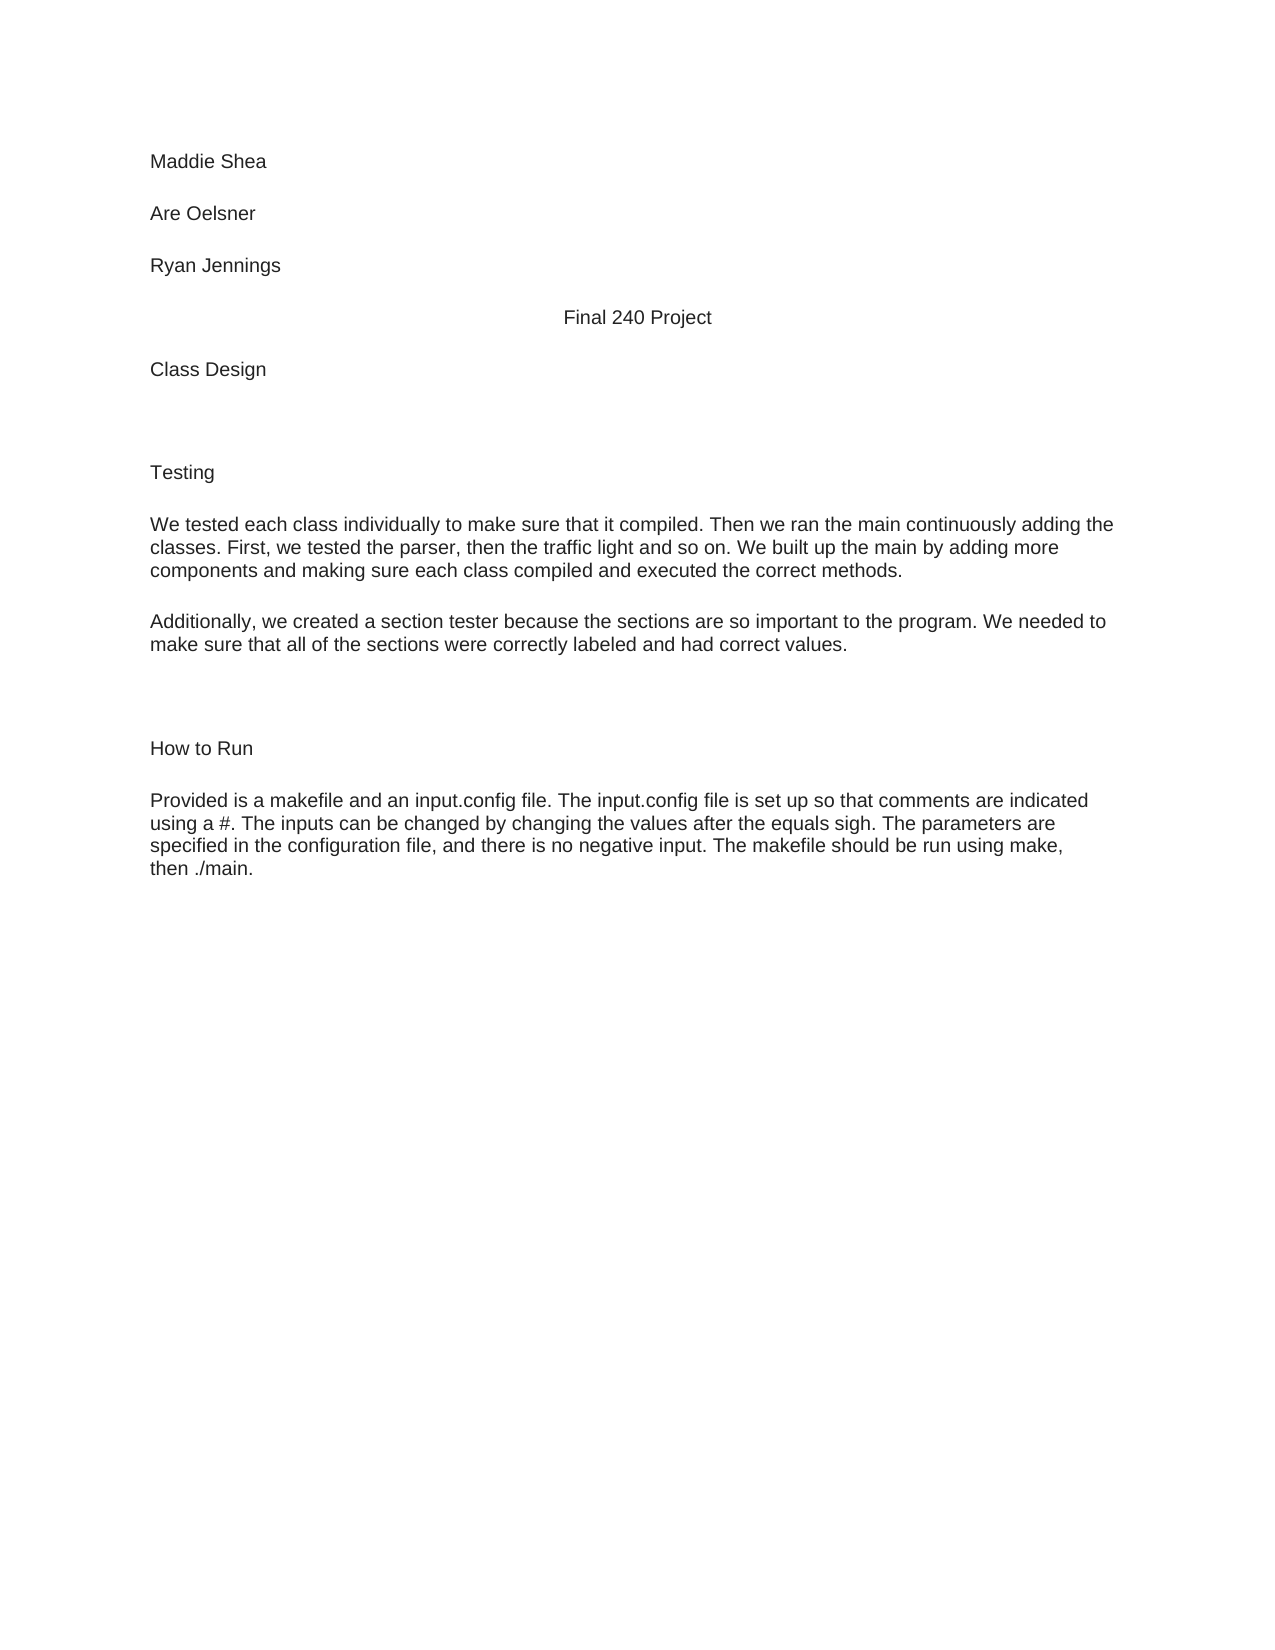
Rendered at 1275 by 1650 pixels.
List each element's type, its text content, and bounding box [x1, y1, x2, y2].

text Class Design [150, 357, 1125, 380]
text Additionally, we created a section tester because the sections are so important to the program. We needed to make sure that all of the sections were correctly labeled and had correct values. [150, 610, 1125, 656]
text Ryan Jennings [150, 254, 1125, 276]
text Testing [150, 461, 1125, 484]
text Final 240 Project [150, 306, 1125, 328]
text We tested each class individually to make sure that it compiled. Then we ran the main continuously adding the classes. First, we tested the parser, then the traffic light and so on. We built up the main by adding more components and making sure each class compiled and executed the correct methods. [150, 513, 1125, 581]
text Maddie Shea [150, 150, 1125, 173]
text Provided is a makefile and an input.config file. The input.config file is set up so that comments are indicated using a #. The inputs can be changed by changing the values after the equals sigh. The parameters are specified in the configuration file, and there is no negative input. The makefile should be run using make, then ./main. [150, 789, 1125, 879]
text Are Oelsner [150, 202, 1125, 224]
text How to Run [150, 737, 1125, 759]
